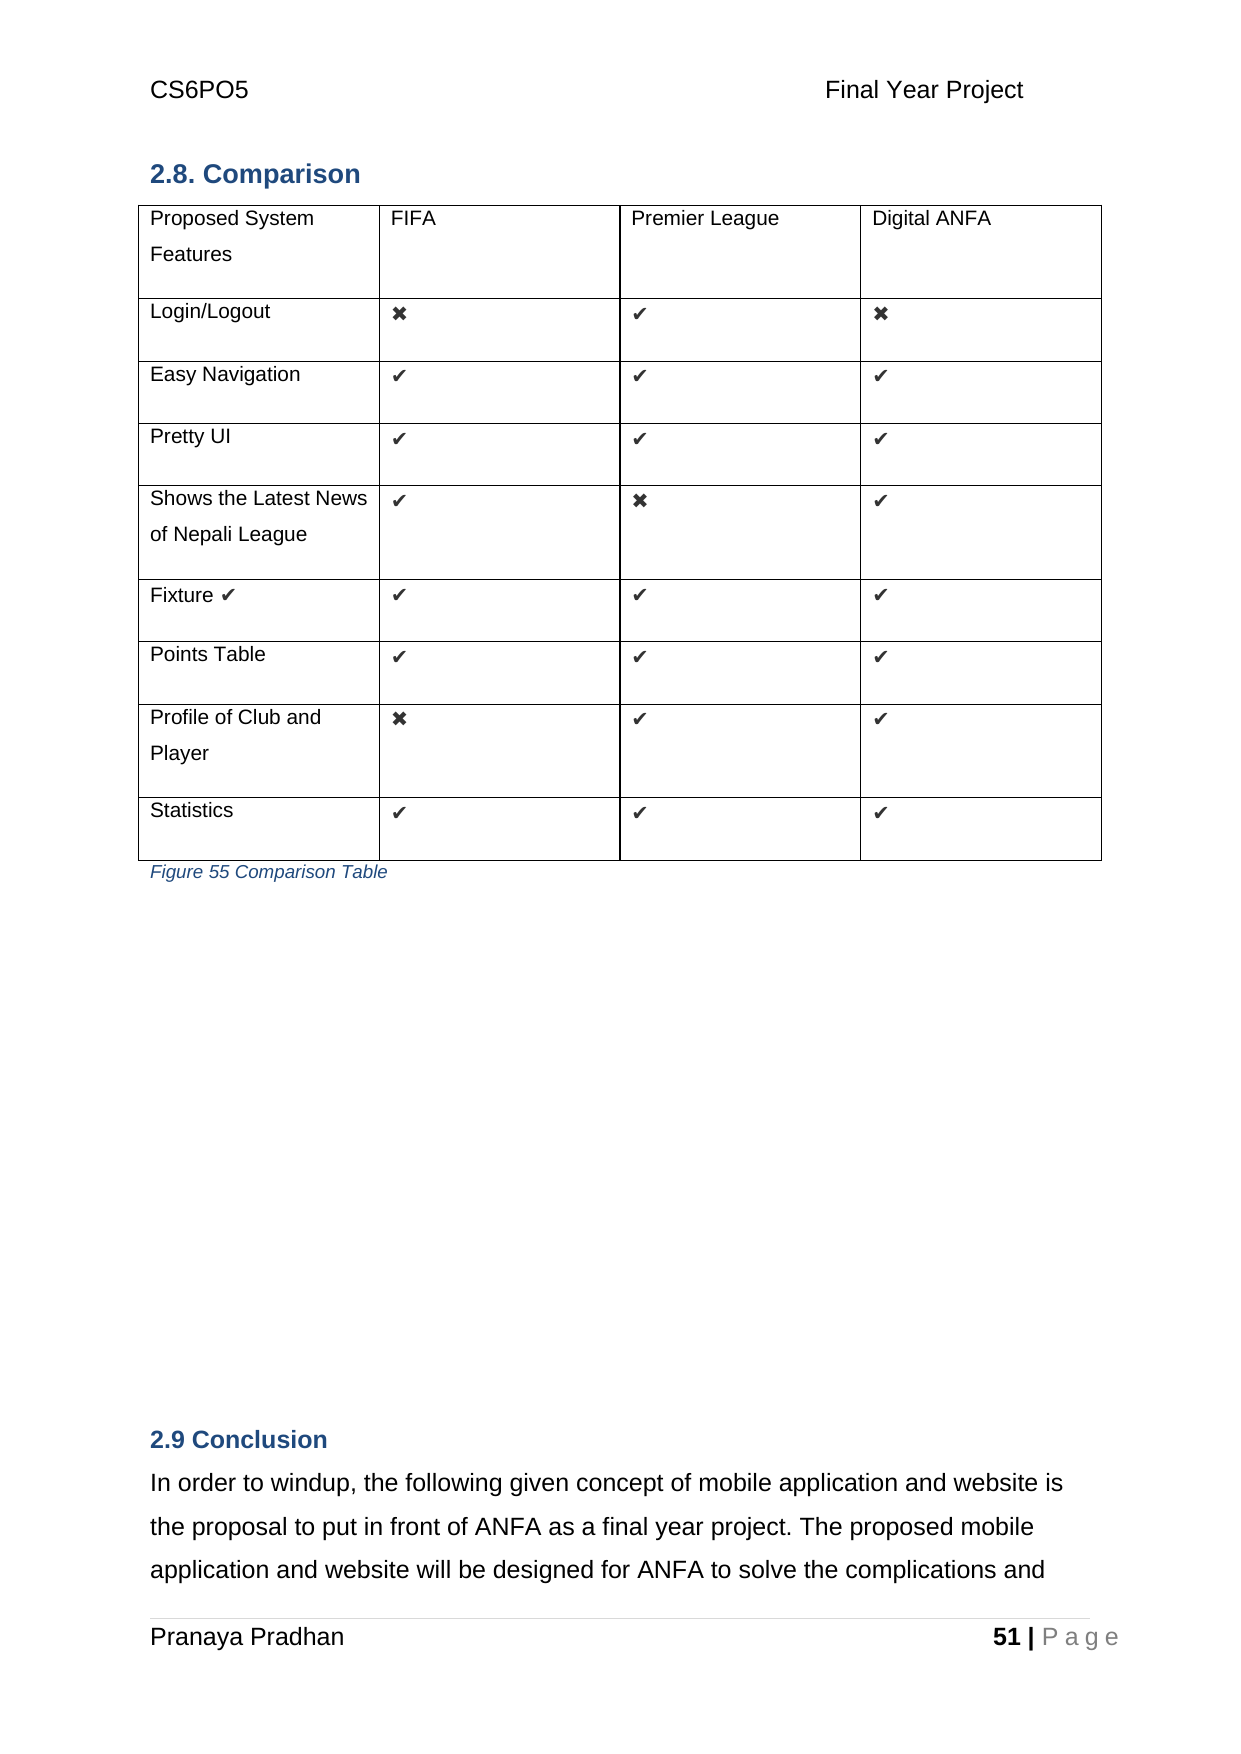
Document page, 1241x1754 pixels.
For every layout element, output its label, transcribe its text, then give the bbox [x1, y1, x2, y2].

table_cell Pretty UI [139, 424, 379, 485]
table_cell Points Table [139, 642, 379, 703]
table_header Premier League [621, 206, 860, 298]
table_cell ✖ [380, 299, 619, 361]
table_cell ✔ [621, 424, 860, 485]
table_cell ✔ [861, 705, 1101, 797]
table_cell ✔ [621, 705, 860, 797]
subtitle 2.8. Comparison [150, 158, 1090, 189]
table_cell Profile of Club and Player [139, 705, 379, 797]
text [150, 1468, 1090, 1583]
table_cell ✔ [861, 362, 1101, 423]
table_cell ✔ [861, 642, 1101, 703]
text Figure 55 Comparison Table [150, 861, 1090, 882]
table_header FIFA [380, 206, 619, 298]
table_cell ✔ [621, 642, 860, 703]
table_cell Shows the Latest News of Nepali League [139, 486, 379, 579]
table_cell ✔ [861, 580, 1101, 641]
table_cell ✔ [861, 798, 1101, 859]
table_cell ✔ [621, 580, 860, 641]
table_cell Fixture ✔ [139, 580, 379, 641]
table_cell ✖ [861, 299, 1101, 361]
table_cell ✖ [380, 705, 619, 797]
table_cell ✔ [861, 486, 1101, 579]
table_cell Easy Navigation [139, 362, 379, 423]
subtitle 2.9 Conclusion [150, 1425, 1090, 1454]
table_cell ✔ [380, 424, 619, 485]
table_cell ✔ [380, 798, 619, 859]
table_cell ✔ [380, 642, 619, 703]
table_cell ✔ [380, 362, 619, 423]
table_header Digital ANFA [861, 206, 1101, 298]
table_cell ✔ [861, 424, 1101, 485]
table_cell ✔ [621, 362, 860, 423]
table_cell ✔ [621, 299, 860, 361]
table_header Proposed System Features [139, 206, 379, 298]
table_cell Statistics [139, 798, 379, 859]
table_cell ✔ [621, 798, 860, 859]
table_cell Login/Logout [139, 299, 379, 361]
table_cell ✖ [621, 486, 860, 579]
table_cell ✔ [380, 580, 619, 641]
table_cell ✔ [380, 486, 619, 579]
